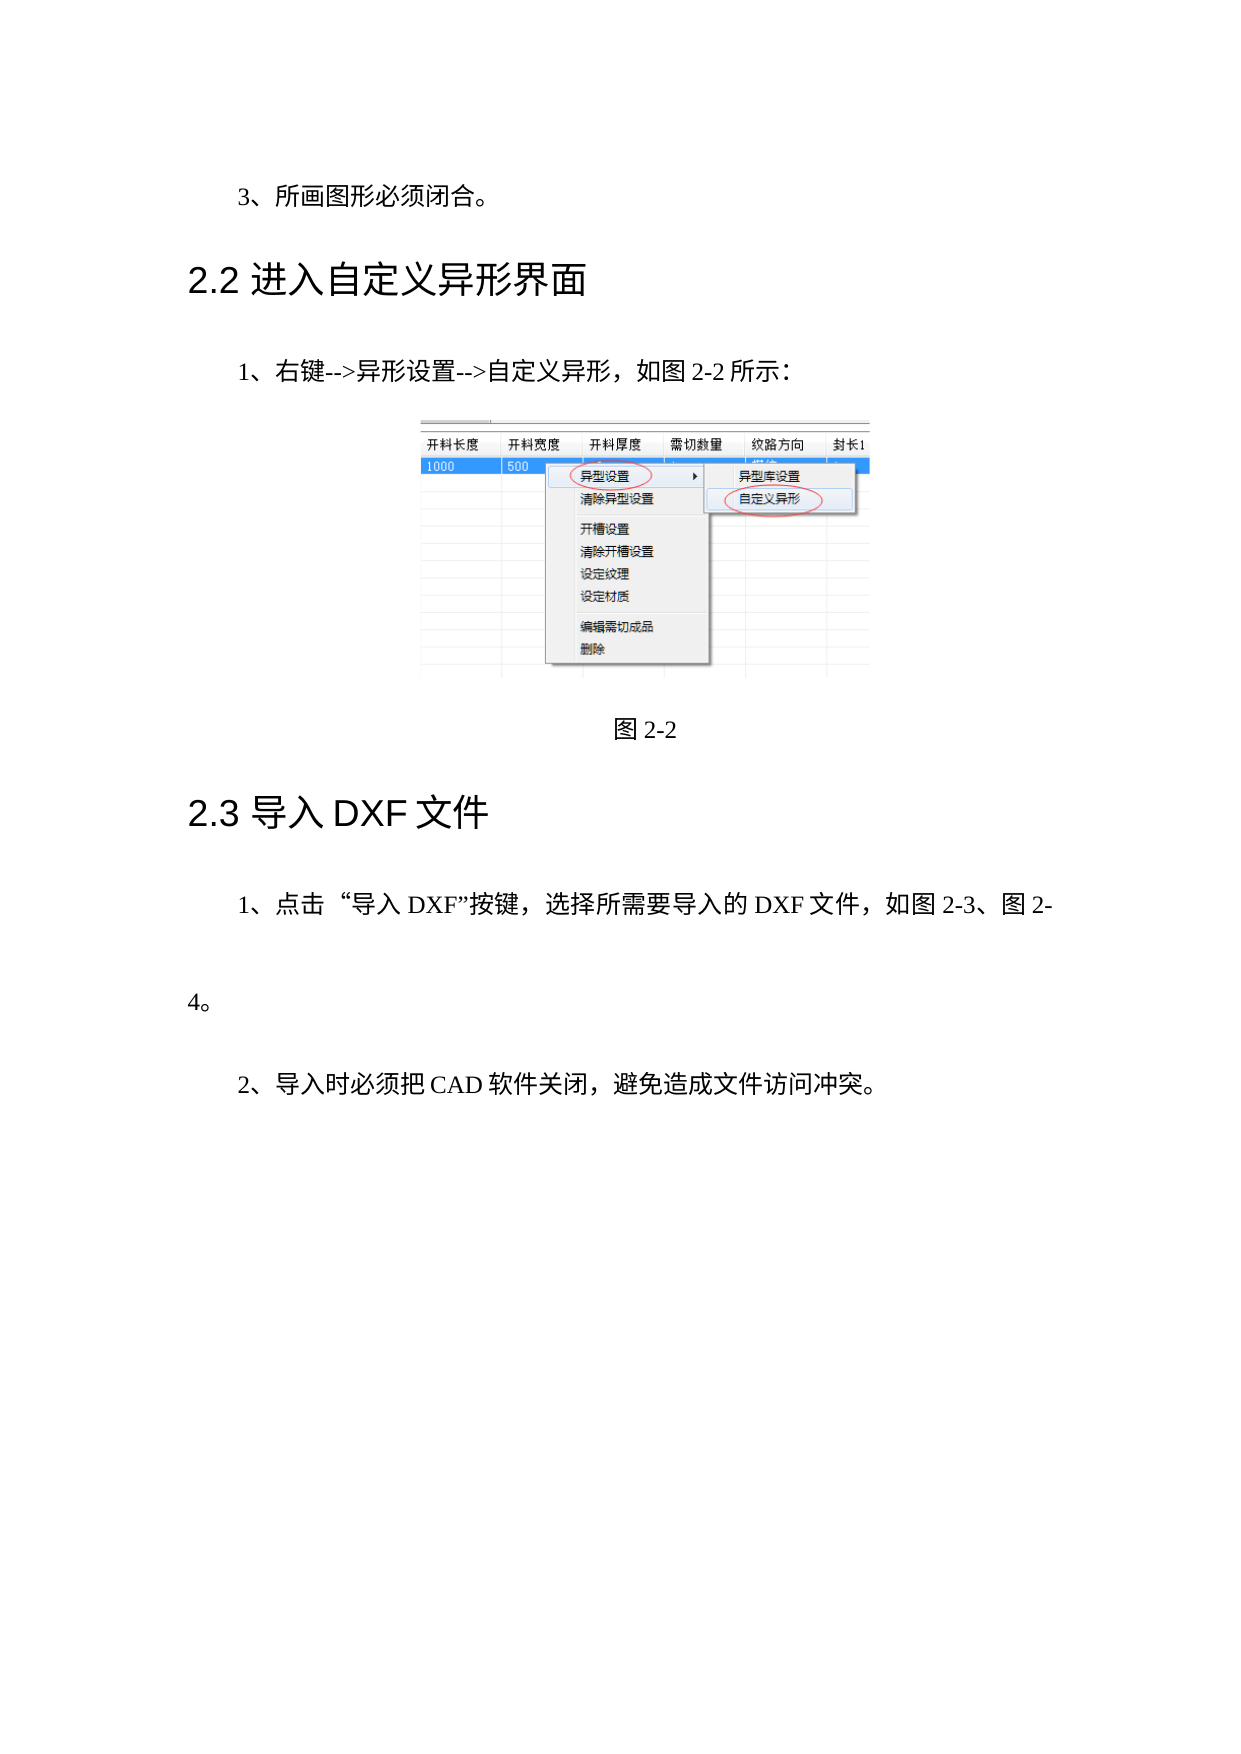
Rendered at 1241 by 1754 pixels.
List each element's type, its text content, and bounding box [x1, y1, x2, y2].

picture [420, 420, 870, 678]
subtitle 2.2 进入自定义异形界面 [187, 245, 1053, 310]
text 3、所画图形必须闭合。 [187, 162, 1053, 227]
list 导入时必须把CAD软件关闭，避免造成文件访问冲突。 [187, 1051, 1053, 1116]
subtitle 2.3 导入DXF文件 [187, 778, 1053, 843]
text 图2-2 [187, 695, 1053, 760]
list 点击“导入DXF”按键，选择所需要导入的DXF文件，如图2-3、图2-4。 [187, 870, 1053, 1032]
text 1、右键-->异形设置-->自定义异形，如图2-2所示： [187, 337, 1053, 402]
